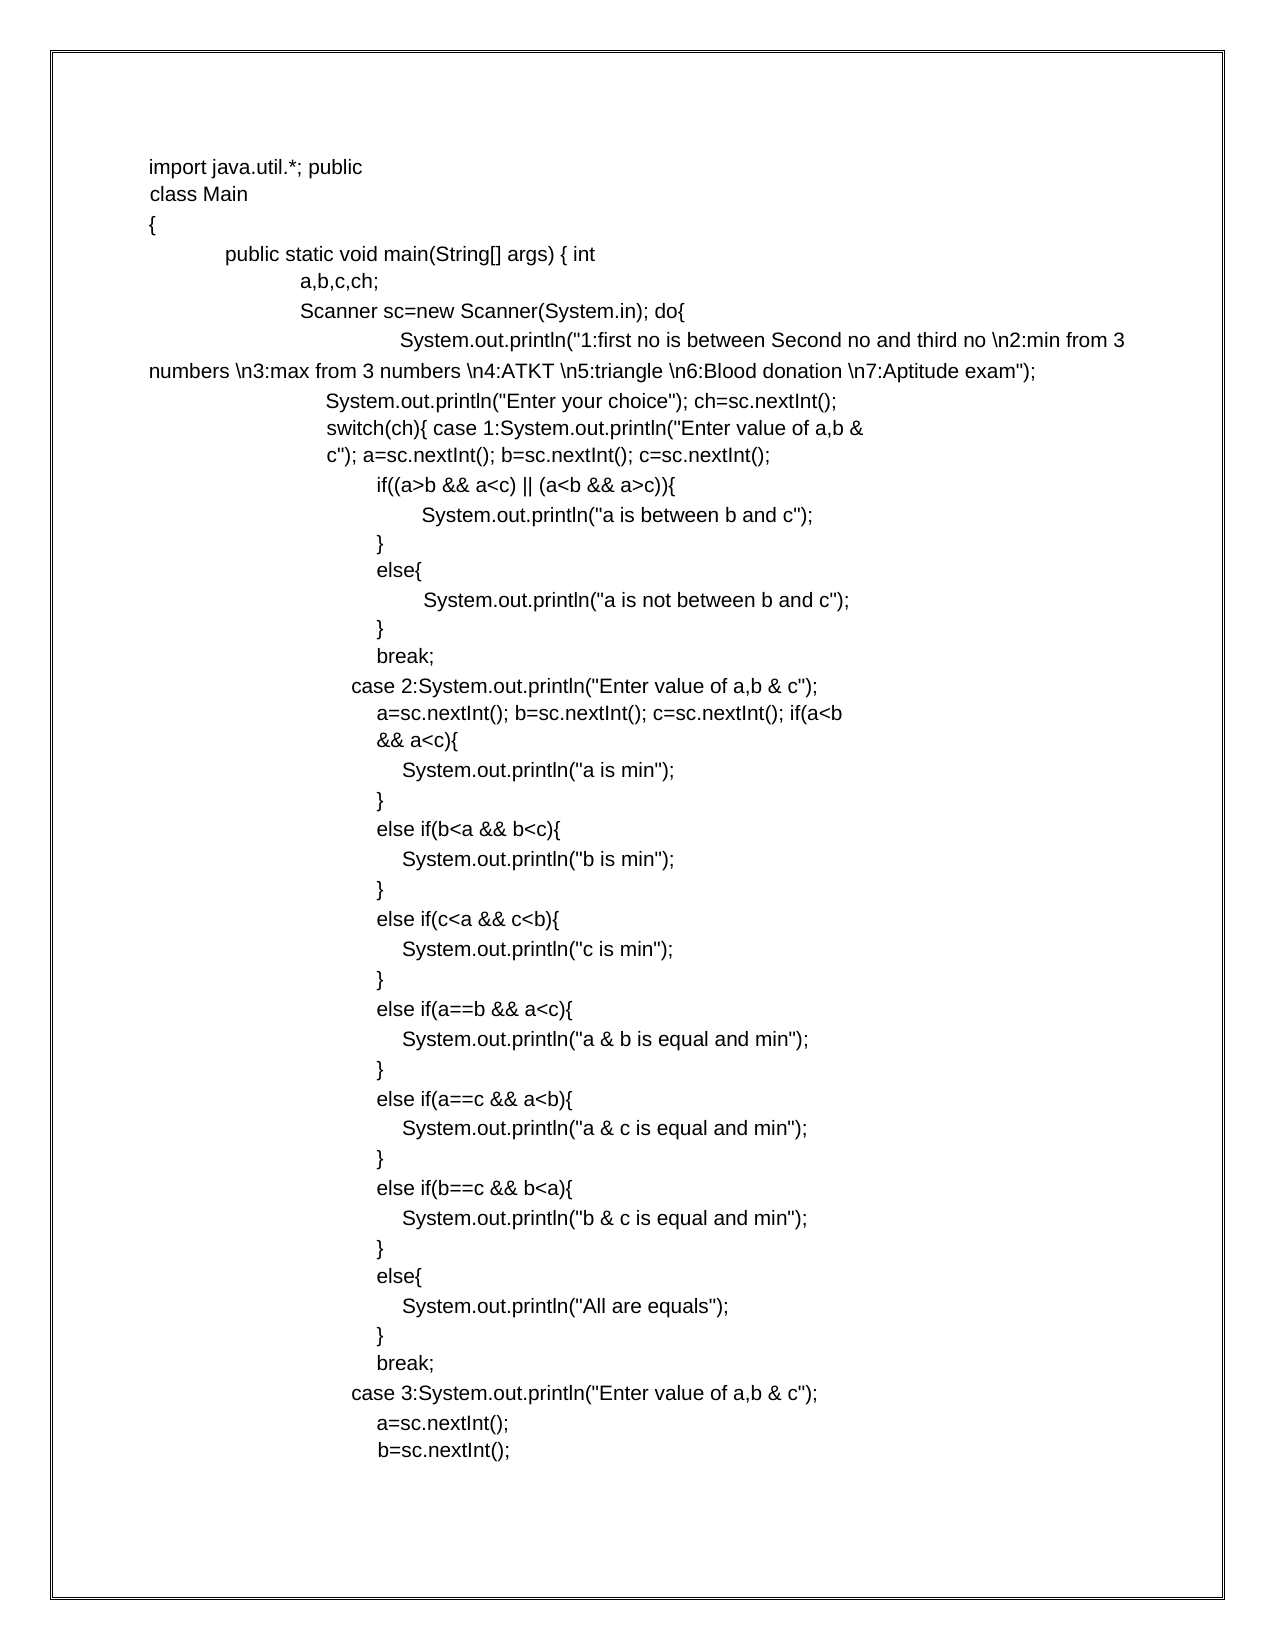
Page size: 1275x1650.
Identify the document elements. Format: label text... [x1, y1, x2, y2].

text System.out.println("a & c is equal and min"); [402, 1116, 853, 1140]
text } [376, 877, 853, 901]
text else{ [376, 1263, 853, 1287]
text import java.util.*; public class Main [148, 155, 379, 206]
text } [376, 967, 853, 991]
text numbers \n3:max from 3 numbers \n4:ATKT \n5:triangle \n6:Blood donation \n7:Aptitude exam"); [148, 359, 1119, 383]
text if((a>b && a<c) || (a<b && a>c)){ [376, 472, 853, 496]
text case 2:System.out.println("Enter value of a,b & c"); a=sc.nextInt(); b=sc.nextInt(); c=sc.nextInt(); if(a<b && a<c){ [351, 674, 865, 752]
text else if(c<a && c<b){ [376, 907, 853, 931]
text System.out.println("1:first no is between Second no and third no \n2:min from 3 [150, 328, 1126, 352]
text case 3:System.out.println("Enter value of a,b & c"); [351, 1381, 1124, 1405]
text break; [376, 1351, 853, 1375]
text System.out.println("b is min"); [402, 847, 853, 871]
text } [376, 1323, 853, 1347]
text { [148, 212, 853, 236]
text System.out.println("a is min"); [402, 757, 853, 781]
text System.out.println("Enter your choice"); ch=sc.nextInt(); switch(ch){ case 1:System.out.println("Enter value of a,b & c"); a=sc.nextInt(); b=sc.nextInt(); c=sc.nextInt(); [325, 389, 865, 467]
text System.out.println("b & c is equal and min"); [402, 1206, 853, 1230]
text else if(a==c && a<b){ [376, 1086, 853, 1110]
text break; [376, 644, 853, 668]
text System.out.println("All are equals"); [402, 1293, 853, 1317]
text System.out.println("c is min"); [402, 937, 853, 961]
text System.out.println("a is between b and c"); [150, 502, 1085, 526]
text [376, 1411, 579, 1462]
text } [376, 616, 853, 640]
text else if(b==c && b<a){ [376, 1176, 853, 1200]
text else{ [376, 558, 853, 582]
text System.out.println("a & b is equal and min"); [402, 1027, 853, 1051]
text } [376, 1236, 853, 1260]
text } [376, 1056, 853, 1080]
text Scanner sc=new Scanner(System.in); do{ [300, 298, 717, 322]
text } [376, 530, 853, 554]
text System.out.println("a is not between b and c"); [150, 588, 1123, 612]
text else if(b<a && b<c){ [376, 817, 853, 841]
text } [376, 787, 853, 811]
text else if(a==b && a<c){ [376, 997, 853, 1021]
text public static void main(String[] args) { int a,b,c,ch; [225, 242, 626, 292]
text } [376, 1146, 853, 1170]
